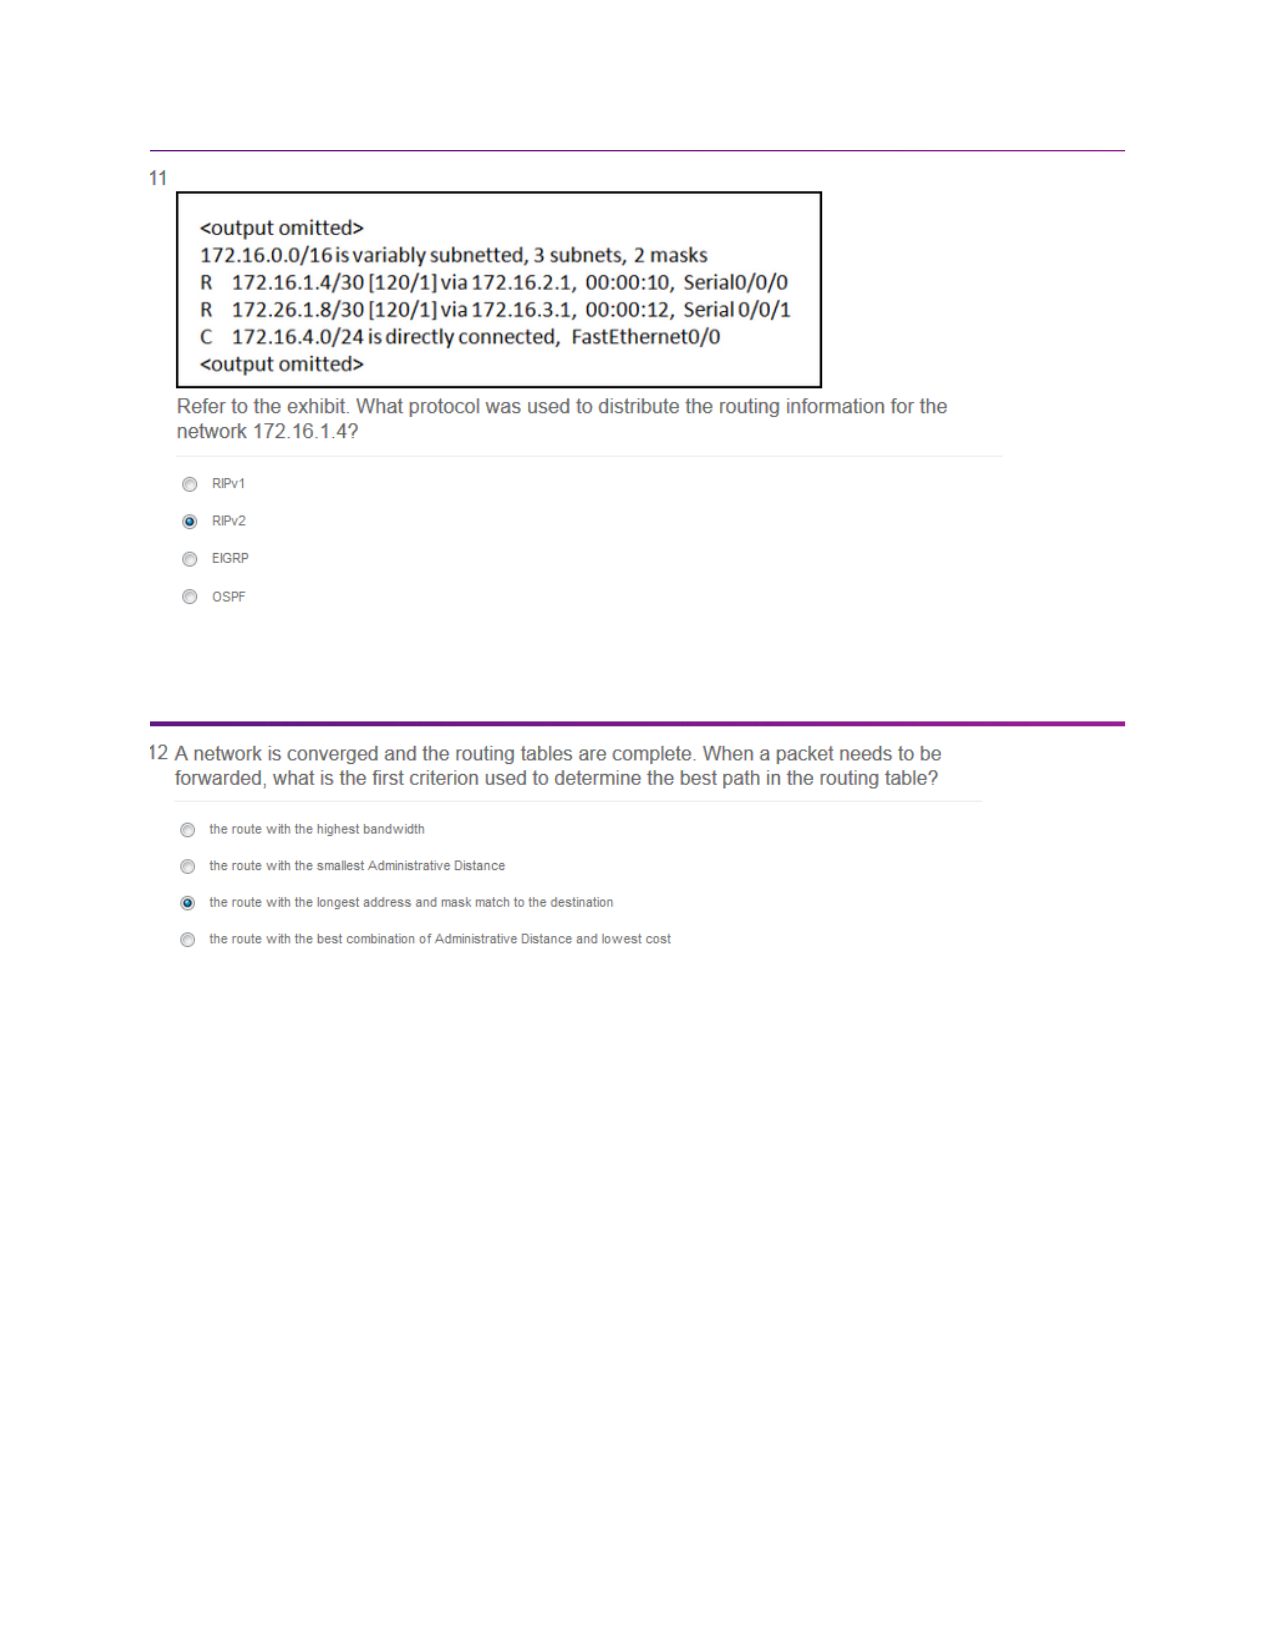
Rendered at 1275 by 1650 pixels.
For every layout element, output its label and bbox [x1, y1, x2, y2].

picture [150, 150, 1125, 674]
picture [150, 702, 1125, 1074]
